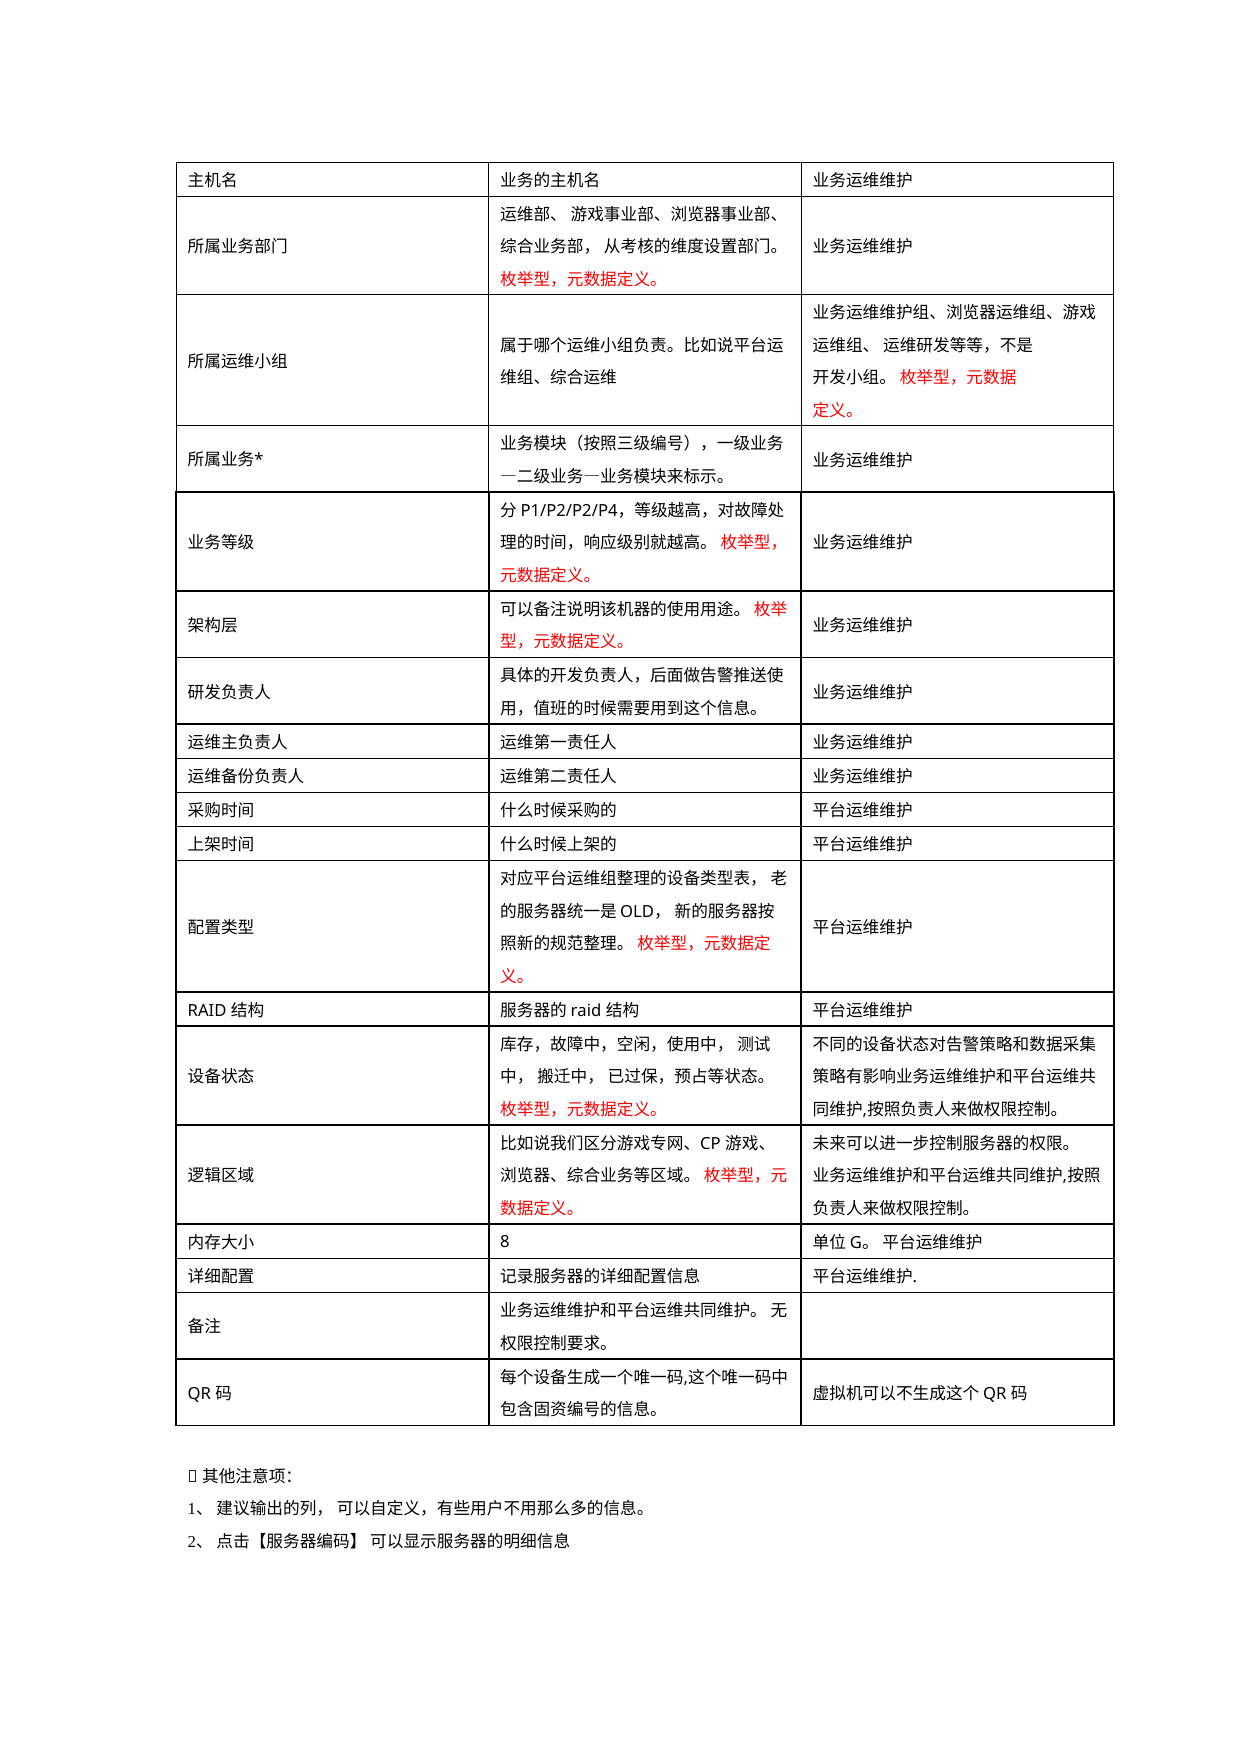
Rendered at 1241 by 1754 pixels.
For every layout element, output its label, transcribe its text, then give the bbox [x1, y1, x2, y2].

table_cell 研发负责人 [177, 658, 488, 723]
table_cell 什么时候采购的 [490, 793, 800, 826]
table_cell 运维部、 游戏事业部、浏览器事业部、综合业务部， 从考核的维度设置部门。 枚举型，元数据定义。 [489, 197, 801, 294]
table_cell 对应平台运维组整理的设备类型表， 老的服务器统一是OLD， 新的服务器按照新的规范整理。 枚举型，元数据定义。 [490, 861, 800, 991]
table_cell 不同的设备状态对告警策略和数据采集策略有影响业务运维维护和平台运维共 同维护,按照负责人来做权限控制。 [802, 1027, 1113, 1124]
table_cell 具体的开发负责人，后面做告警推送使用，值班的时候需要用到这个信息。 [490, 658, 800, 723]
table_cell 业务运维维护 [802, 658, 1113, 723]
table_cell 架构层 [177, 592, 488, 657]
table_cell 属于哪个运维小组负责。比如说平台运维组、综合运维 [489, 295, 801, 425]
table_cell 未来可以进一步控制服务器的权限。 业务运维维护和平台运维共同维护,按照负责人来做权限控制。 [802, 1126, 1113, 1223]
table_cell 分 P1/P2/P2/P4，等级越高，对故障处理的时间，响应级别就越高。 枚举型，元数据定义。 [490, 493, 800, 590]
table_cell 采购时间 [177, 793, 488, 826]
table_cell 虚拟机可以不生成这个 QR 码 [802, 1360, 1113, 1424]
table_cell 业务运维维护组、浏览器运维组、游戏运维组、 运维研发等等，不是 开发小组。 枚举型，元数据 定义。 [802, 295, 1113, 425]
table_cell 库存，故障中，空闲，使用中， 测试中， 搬迁中， 已过保，预占等状态。 枚举型，元数据定义。 [490, 1027, 800, 1124]
table_cell 运维主负责人 [177, 725, 488, 757]
table_cell 内存大小 [177, 1225, 488, 1257]
table_cell 业务运维维护 [802, 197, 1113, 294]
table_cell 业务运维维护 [802, 493, 1113, 590]
table_cell 所属运维小组 [177, 295, 488, 425]
table_cell 备注 [177, 1293, 488, 1358]
table_cell 业务运维维护 [802, 426, 1113, 491]
table_cell 运维第一责任人 [490, 725, 800, 757]
table_cell 平台运维维护 [802, 827, 1113, 859]
table_cell 什么时候上架的 [490, 827, 800, 859]
table_cell 设备状态 [177, 1027, 488, 1124]
table_cell 上架时间 [177, 827, 488, 859]
table_cell 业务模块（按照三级编号），一级业务—二级业务—业务模块来标示。 [489, 426, 801, 491]
table_cell [802, 1293, 1113, 1358]
table_cell 主机名 [177, 163, 488, 196]
table_cell 可以备注说明该机器的使用用途。 枚举型，元数据定义。 [490, 592, 800, 657]
table_cell 配置类型 [177, 861, 488, 991]
table_cell 业务运维维护 [802, 725, 1113, 757]
table_cell QR 码 [177, 1360, 488, 1424]
text  其他注意项： 1、 建议输出的列， 可以自定义，有些用户不用那么多的信息。 2、 点击【服务器编码】 可以显示服务器的明细信息 [187, 1426, 1053, 1556]
table_cell 平台运维维护 [802, 861, 1113, 991]
table_cell 业务运维维护 [802, 163, 1113, 196]
table_cell 所属业务* [177, 426, 488, 491]
table_cell 记录服务器的详细配置信息 [490, 1259, 800, 1291]
table_cell 服务器的 raid 结构 [490, 993, 800, 1025]
table_cell 业务运维维护和平台运维共同维护。 无权限控制要求。 [490, 1293, 800, 1358]
table_cell 运维备份负责人 [177, 759, 488, 791]
table_cell 比如说我们区分游戏专网、CP 游戏、 浏览器、综合业务等区域。 枚举型，元数据定义。 [490, 1126, 800, 1223]
table_cell 所属业务部门 [177, 197, 488, 294]
table_cell 逻辑区域 [177, 1126, 488, 1223]
table_cell 业务等级 [177, 493, 488, 590]
table_cell 业务的主机名 [489, 163, 801, 196]
table_cell 平台运维维护 [802, 993, 1113, 1025]
table_cell 平台运维维护 [802, 793, 1113, 826]
table_cell 单位 G。 平台运维维护 [802, 1225, 1113, 1257]
table_cell 平台运维维护. [802, 1259, 1113, 1291]
table_cell 每个设备生成一个唯一码,这个唯一码中包含固资编号的信息。 [490, 1360, 800, 1424]
table_cell 业务运维维护 [802, 592, 1113, 657]
table_cell 运维第二责任人 [490, 759, 800, 791]
table_cell 详细配置 [177, 1259, 488, 1291]
table_cell 业务运维维护 [802, 759, 1113, 791]
table_cell 8 [490, 1225, 800, 1257]
table_cell RAID 结构 [177, 993, 488, 1025]
